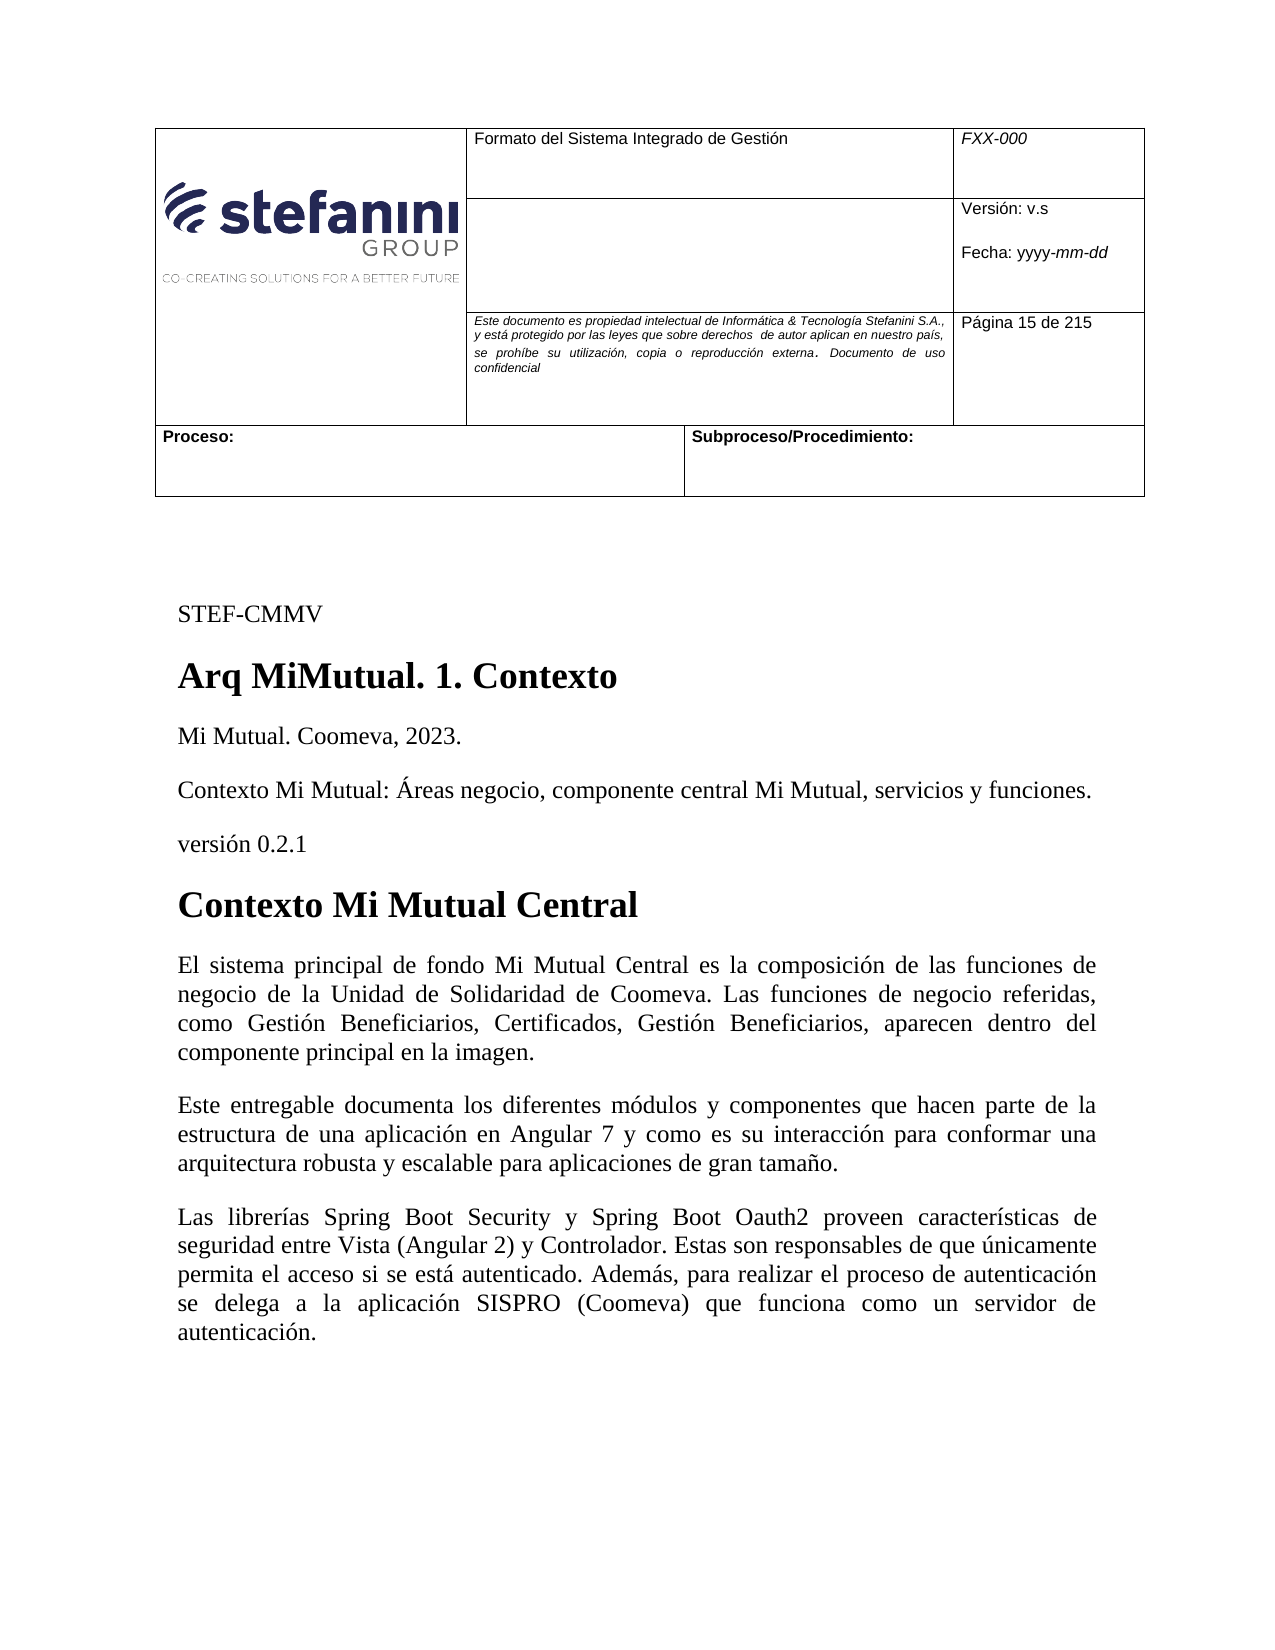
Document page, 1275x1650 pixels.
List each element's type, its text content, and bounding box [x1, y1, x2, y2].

text STEF-CMMV [177, 599, 1098, 628]
subtitle Contexto Mi Mutual Central [177, 882, 1098, 926]
text Las librerías Spring Boot Security y Spring Boot Oauth2 proveen características de seguridad entre Vista (Angular 2) y Controlador. Estas son responsables de que únicamente permita el acceso si se está autenticado. Además, para realizar el proceso de autenticación se delega a la aplicación SISPRO (Coomeva) que funciona como un servidor de autenticación. [177, 1202, 1098, 1346]
text versión 0.2.1 [177, 829, 1098, 857]
text Contexto Mi Mutual: Áreas negocio, componente central Mi Mutual, servicios y funciones. [177, 775, 1098, 804]
text Este entregable documenta los diferentes módulos y componentes que hacen parte de la estructura de una aplicación en Angular 7 y como es su interacción para conformar una arquitectura robusta y escalable para aplicaciones de gran tamaño. [177, 1091, 1098, 1177]
picture [162, 182, 460, 286]
text Mi Mutual. Coomeva, 2023. [177, 721, 1098, 750]
subtitle Arq MiMutual. 1. Contexto [177, 653, 1098, 696]
text El sistema principal de fondo Mi Mutual Central es la composición de las funciones de negocio de la Unidad de Solidaridad de Coomeva. Las funciones de negocio referidas, como Gestión Beneficiarios, Certificados, Gestión Beneficiarios, aparecen dentro del componente principal en la imagen. [177, 951, 1098, 1066]
